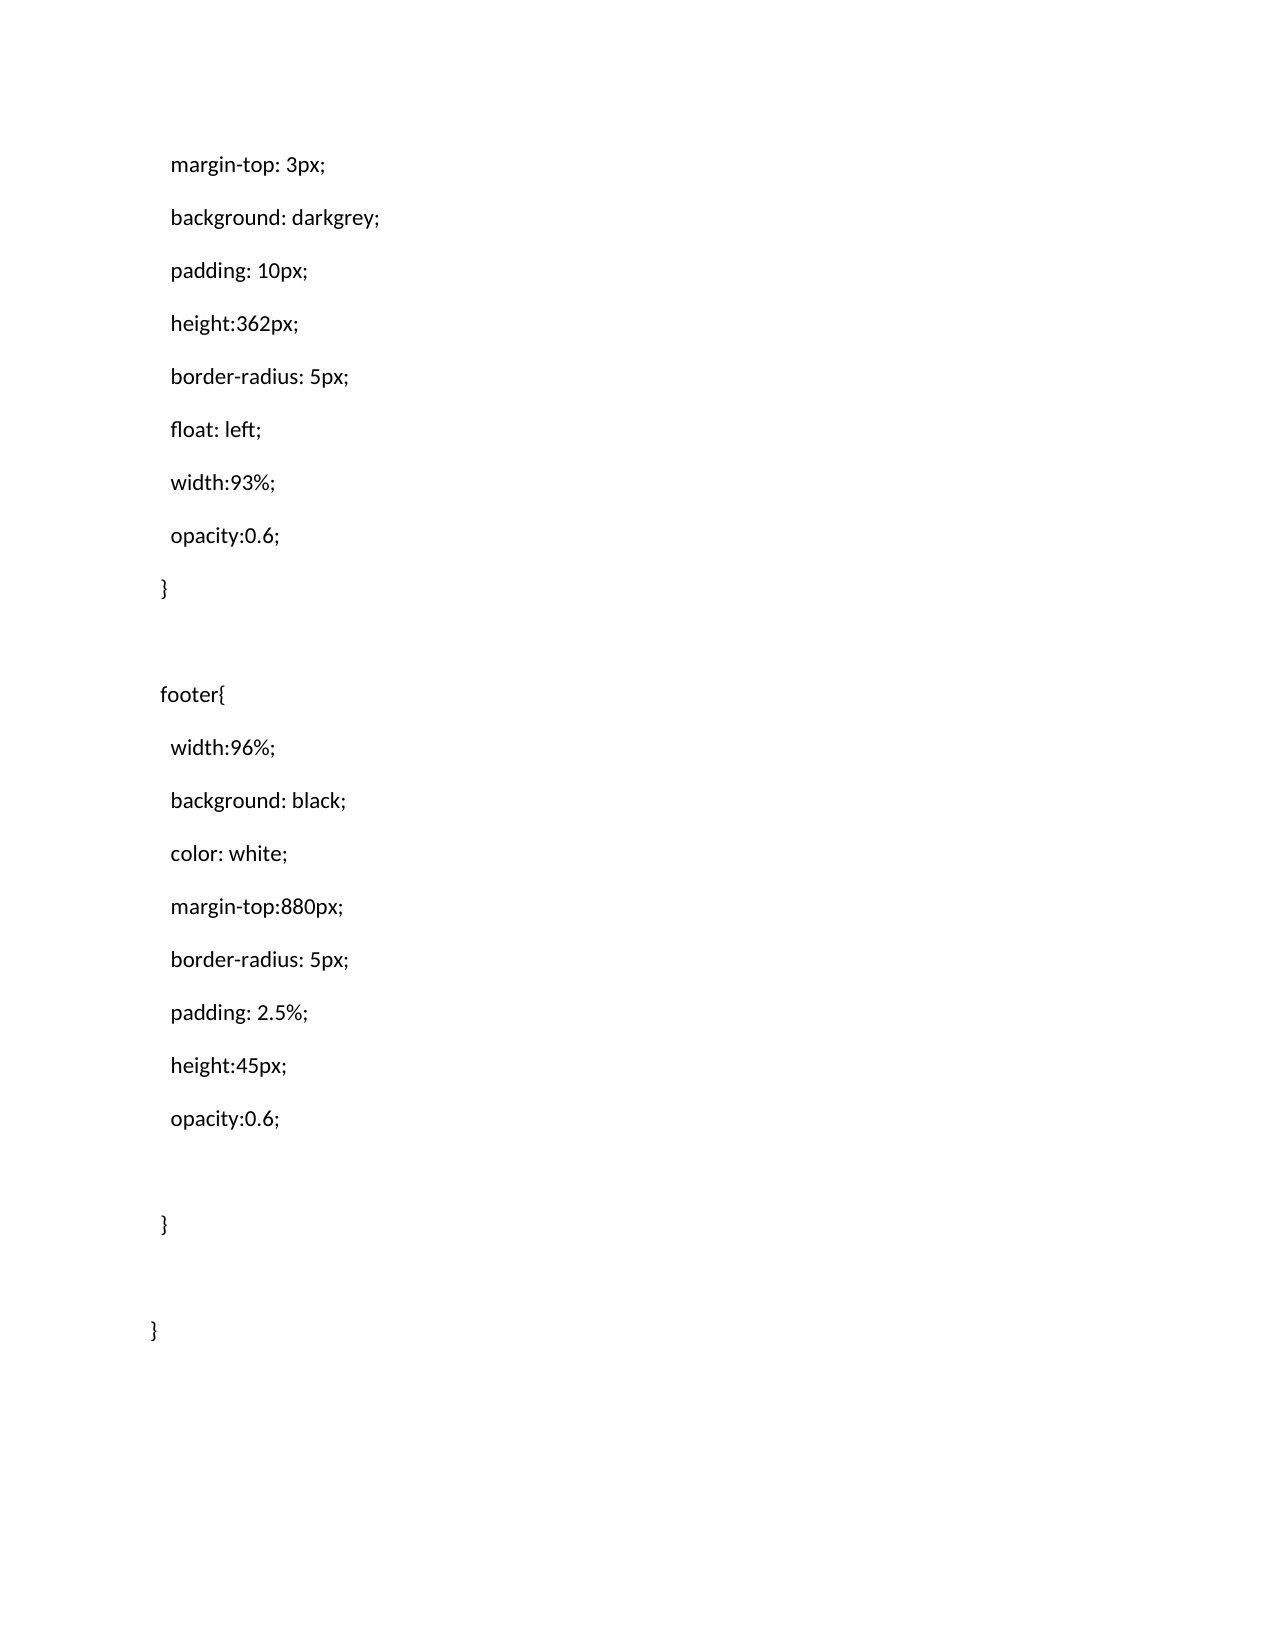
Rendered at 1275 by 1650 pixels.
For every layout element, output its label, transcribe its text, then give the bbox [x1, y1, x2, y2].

text height:362px; [150, 309, 1125, 337]
text footer{ [150, 680, 1125, 708]
text padding: 10px; [150, 256, 1125, 284]
text border-radius: 5px; [150, 362, 1125, 390]
text } [150, 574, 1125, 602]
text } [150, 1316, 1125, 1344]
text padding: 2.5%; [150, 998, 1125, 1026]
text margin-top:880px; [150, 892, 1125, 920]
text width:96%; [150, 733, 1125, 761]
text color: white; [150, 839, 1125, 867]
text height:45px; [150, 1051, 1125, 1079]
text opacity:0.6; [150, 1104, 1125, 1132]
text } [150, 1210, 1125, 1238]
text width:93%; [150, 468, 1125, 496]
text background: darkgrey; [150, 203, 1125, 231]
text border-radius: 5px; [150, 945, 1125, 973]
text background: black; [150, 786, 1125, 814]
text margin-top: 3px; [150, 150, 1125, 178]
text float: left; [150, 415, 1125, 443]
text opacity:0.6; [150, 521, 1125, 549]
